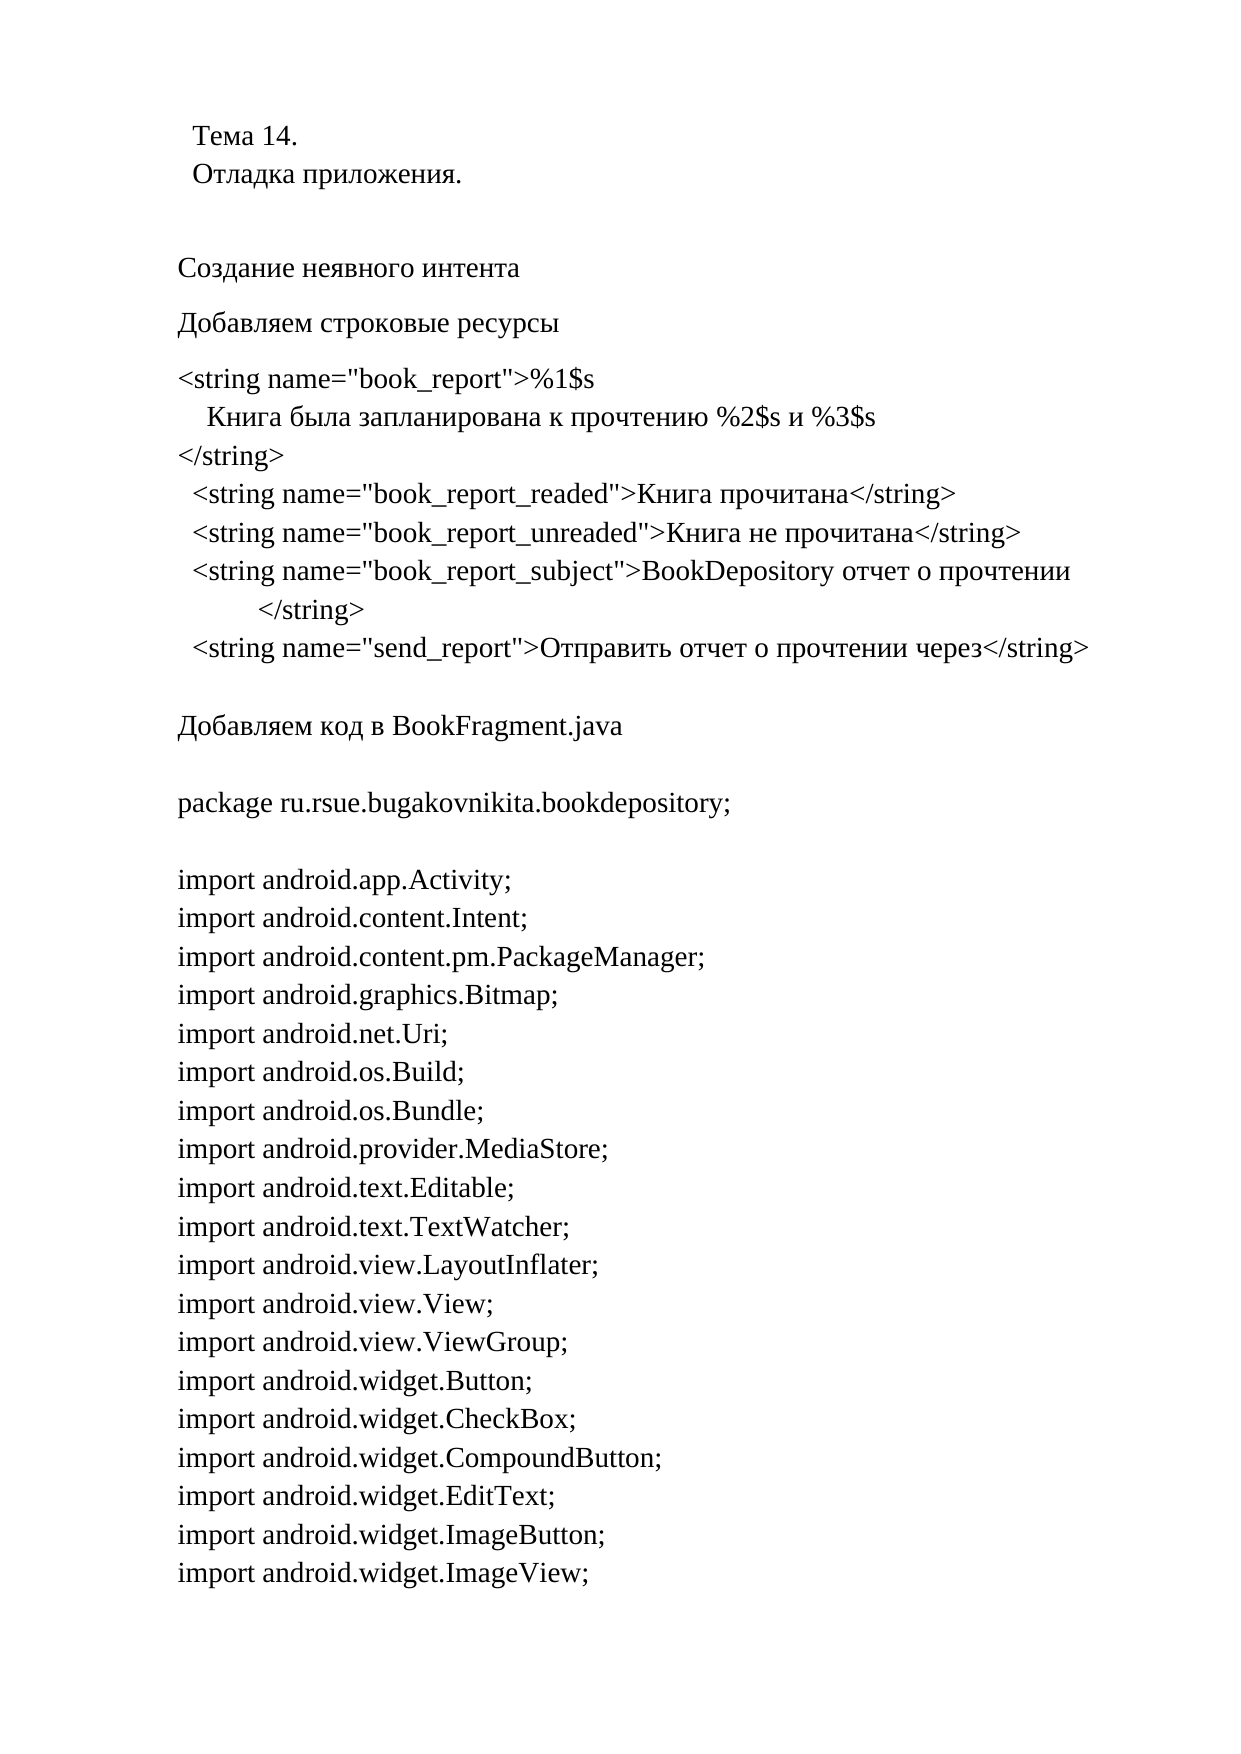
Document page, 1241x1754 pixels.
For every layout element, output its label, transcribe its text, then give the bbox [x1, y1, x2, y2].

text Добавляем строковые ресурсы [177, 306, 1152, 339]
text Тема 14. [192, 118, 1152, 152]
text Отладка приложения. [192, 157, 1152, 190]
text <string name="book_report">%1$s Книга была запланирована к прочтению %2$s и %3$s </string> <string name="book_report_readed">Книга прочитана</string> <string name="book_report_unreaded">Книга не прочитана</string> <string name="book_report_subject">BookDepository отчет о прочтении </string> <string name="send_report">Отправить отчет о прочтении через</string> [177, 361, 1152, 664]
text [177, 785, 1152, 1628]
text Создание неявного интента [177, 250, 1152, 284]
text Добавляем код в BookFragment.java [177, 708, 1152, 741]
